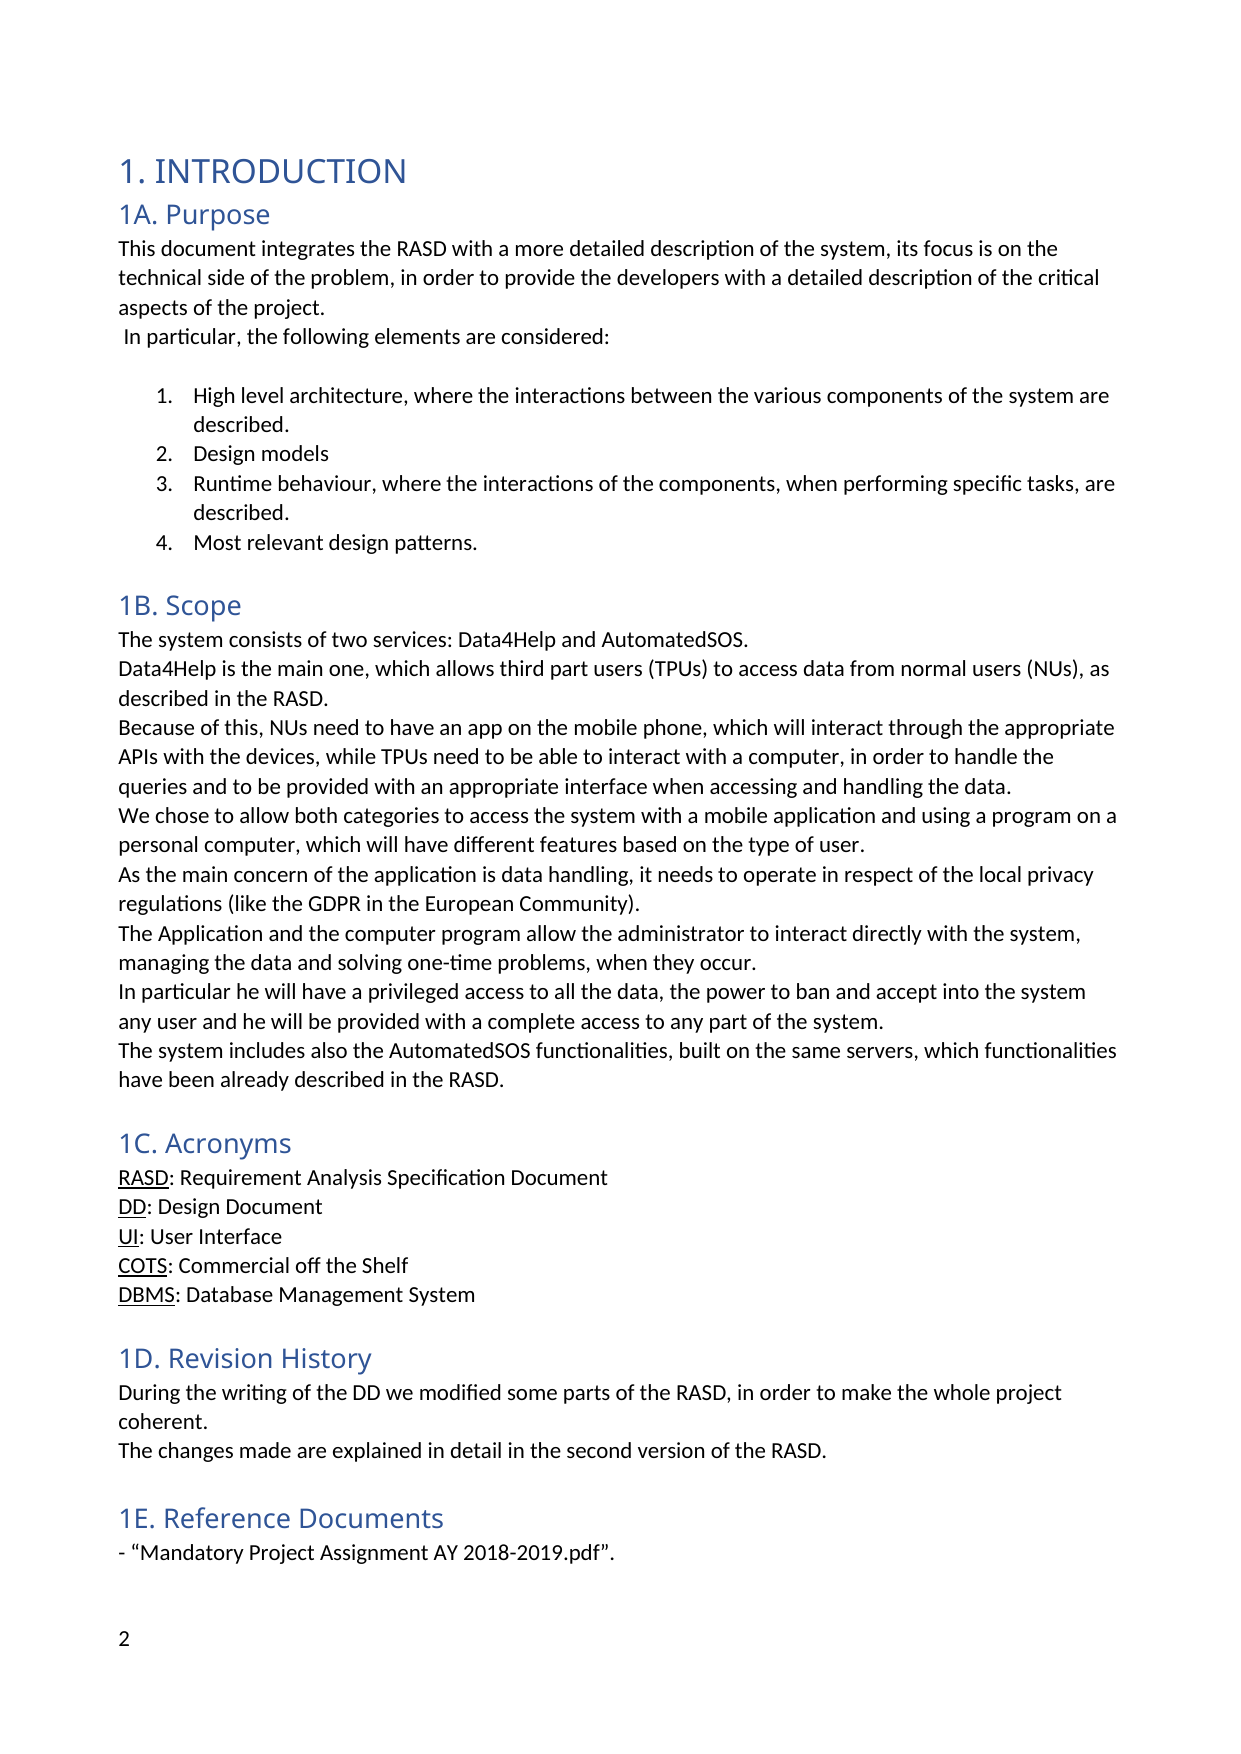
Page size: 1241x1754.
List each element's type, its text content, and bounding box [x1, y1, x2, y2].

list Design models [156, 439, 1122, 467]
subtitle 1B. Scope [118, 586, 1122, 623]
text - “Mandatory Project Assignment AY 2018-2019.pdf”. [118, 1538, 1122, 1566]
list Runtime behaviour, where the interactions of the components, when performing specific tasks, are described. [156, 469, 1122, 526]
text This document integrates the RASD with a more detailed description of the system, its focus is on the technical side of the problem, in order to provide the developers with a detailed description of the critical aspects of the project. In particular, the following elements are considered: [118, 234, 1122, 379]
subtitle 1A. Purpose [118, 195, 1122, 232]
subtitle 1C. Acronyms [118, 1124, 1122, 1161]
subtitle 1. INTRODUCTION [118, 148, 1122, 193]
list Most relevant design patterns. [156, 528, 1122, 556]
list High level architecture, where the interactions between the various components of the system are described. [156, 381, 1122, 438]
text RASD: Requirement Analysis Specification Document [118, 1163, 1122, 1191]
text UI: User Interface [118, 1222, 1122, 1250]
text During the writing of the DD we modified some parts of the RASD, in order to make the whole project coherent. The changes made are explained in detail in the second version of the RASD. [118, 1378, 1122, 1465]
text DD: Design Document [118, 1192, 1122, 1220]
subtitle 1E. Reference Documents [118, 1499, 1122, 1536]
subtitle 1D. Revision History [118, 1339, 1122, 1376]
text The system consists of two services: Data4Help and AutomatedSOS. Data4Help is the main one, which allows third part users (TPUs) to access data from normal users (NUs), as described in the RASD. Because of this, NUs need to have an app on the mobile phone, which will interact through the appropriate APIs with the devices, while TPUs need to be able to interact with a computer, in order to handle the queries and to be provided with an appropriate interface when accessing and handling the data. We chose to allow both categories to access the system with a mobile application and using a program on a personal computer, which will have different features based on the type of user. As the main concern of the application is data handling, it needs to operate in respect of the local privacy regulations (like the GDPR in the European Community). The Application and the computer program allow the administrator to interact directly with the system, managing the data and solving one-time problems, when they occur. In particular he will have a privileged access to all the data, the power to ban and accept into the system any user and he will be provided with a complete access to any part of the system. The system includes also the AutomatedSOS functionalities, built on the same servers, which functionalities have been already described in the RASD. [118, 625, 1122, 1094]
text COTS: Commercial off the Shelf [118, 1251, 1122, 1279]
text DBMS: Database Management System [118, 1281, 1122, 1308]
